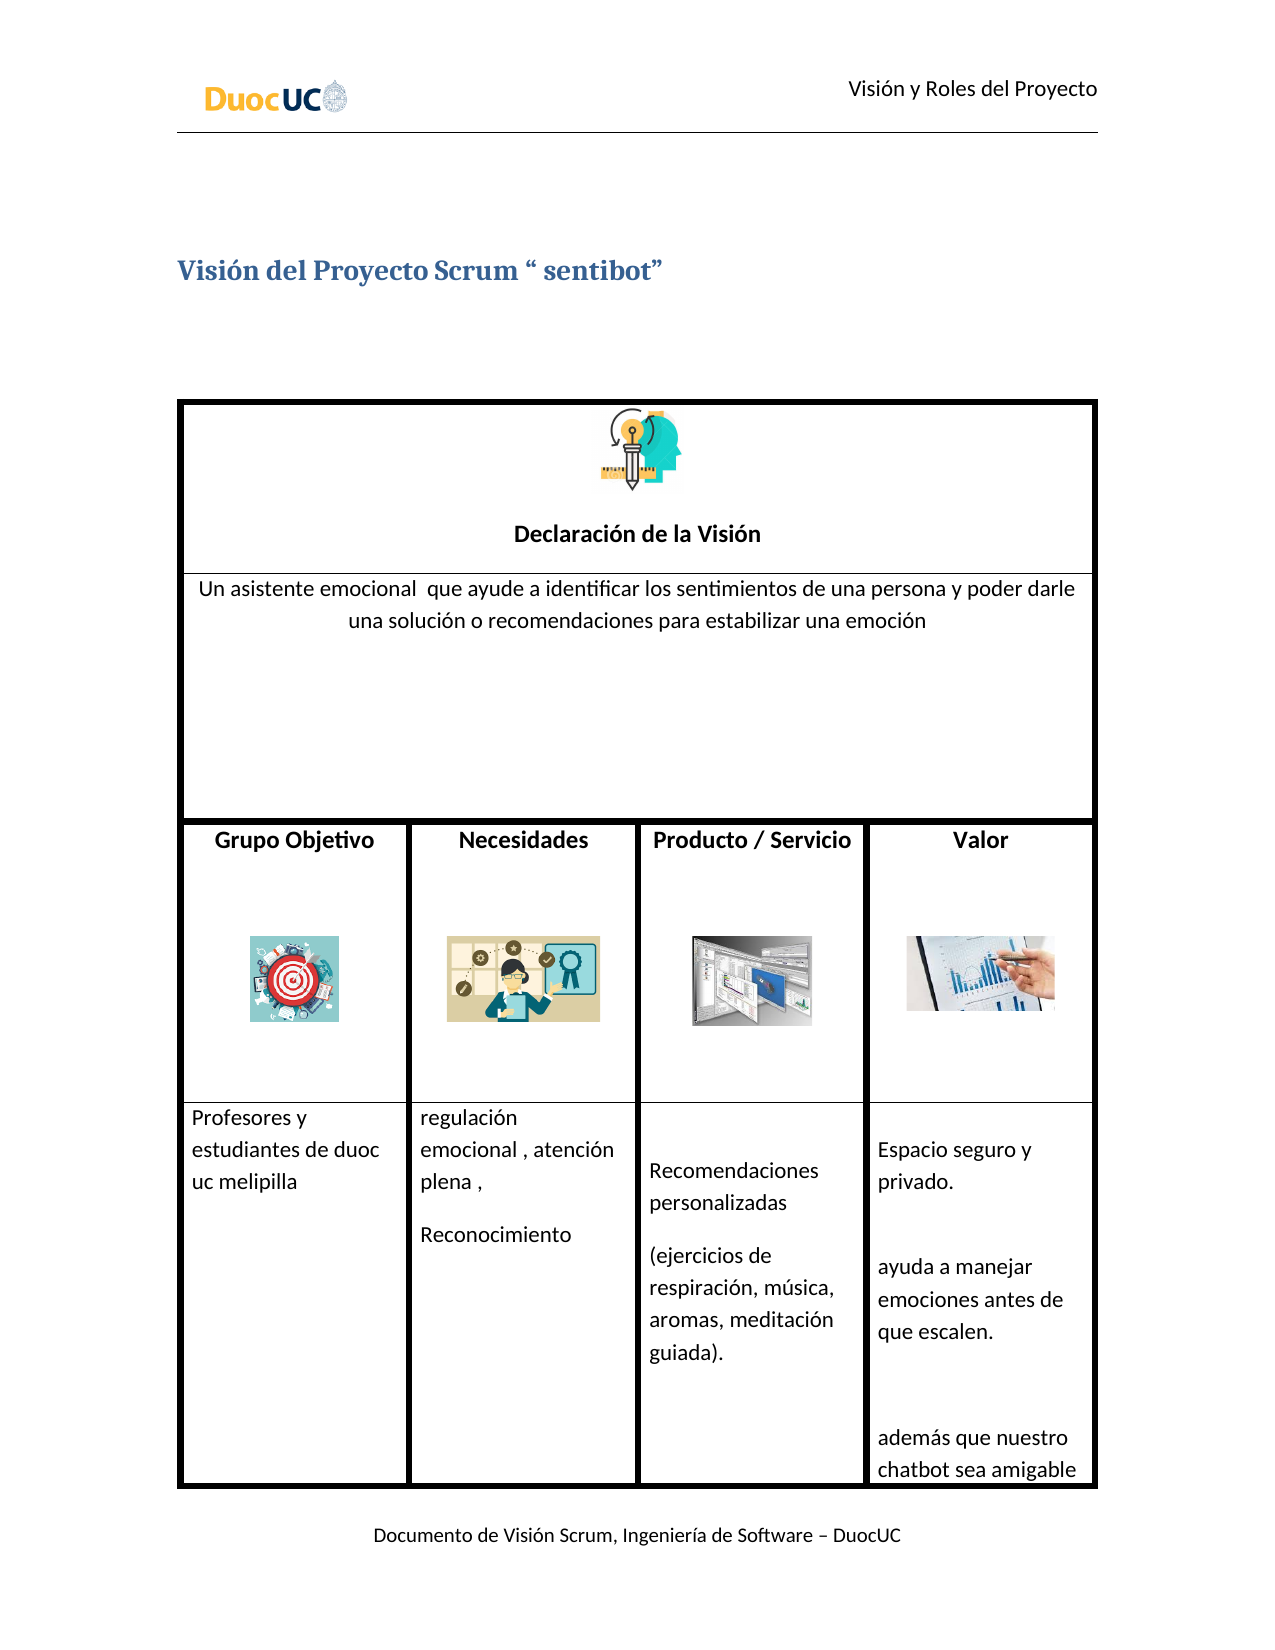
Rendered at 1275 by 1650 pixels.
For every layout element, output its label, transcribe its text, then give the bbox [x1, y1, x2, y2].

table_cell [870, 1103, 1092, 1483]
picture [591, 405, 684, 494]
picture [250, 936, 339, 1022]
picture [446, 936, 600, 1022]
table_cell Valor [870, 825, 1092, 1102]
table_cell Un asistente emocional que ayude a identificar los sentimientos de una persona y poder darle una solución o recomendaciones para estabilizar una emoción [184, 574, 1092, 818]
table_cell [184, 1103, 406, 1483]
table_header Declaración de la Visión [184, 405, 1092, 573]
table_cell Necesidades [412, 825, 635, 1102]
picture [692, 936, 813, 1026]
picture [906, 936, 1055, 1011]
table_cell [412, 1103, 635, 1483]
text Visión del Proyecto Scrum “ sentibot” [177, 254, 1098, 288]
picture [198, 76, 352, 115]
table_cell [641, 1103, 863, 1483]
table_cell Grupo Objetivo [184, 825, 406, 1102]
table_cell Producto / Servicio [641, 825, 863, 1102]
